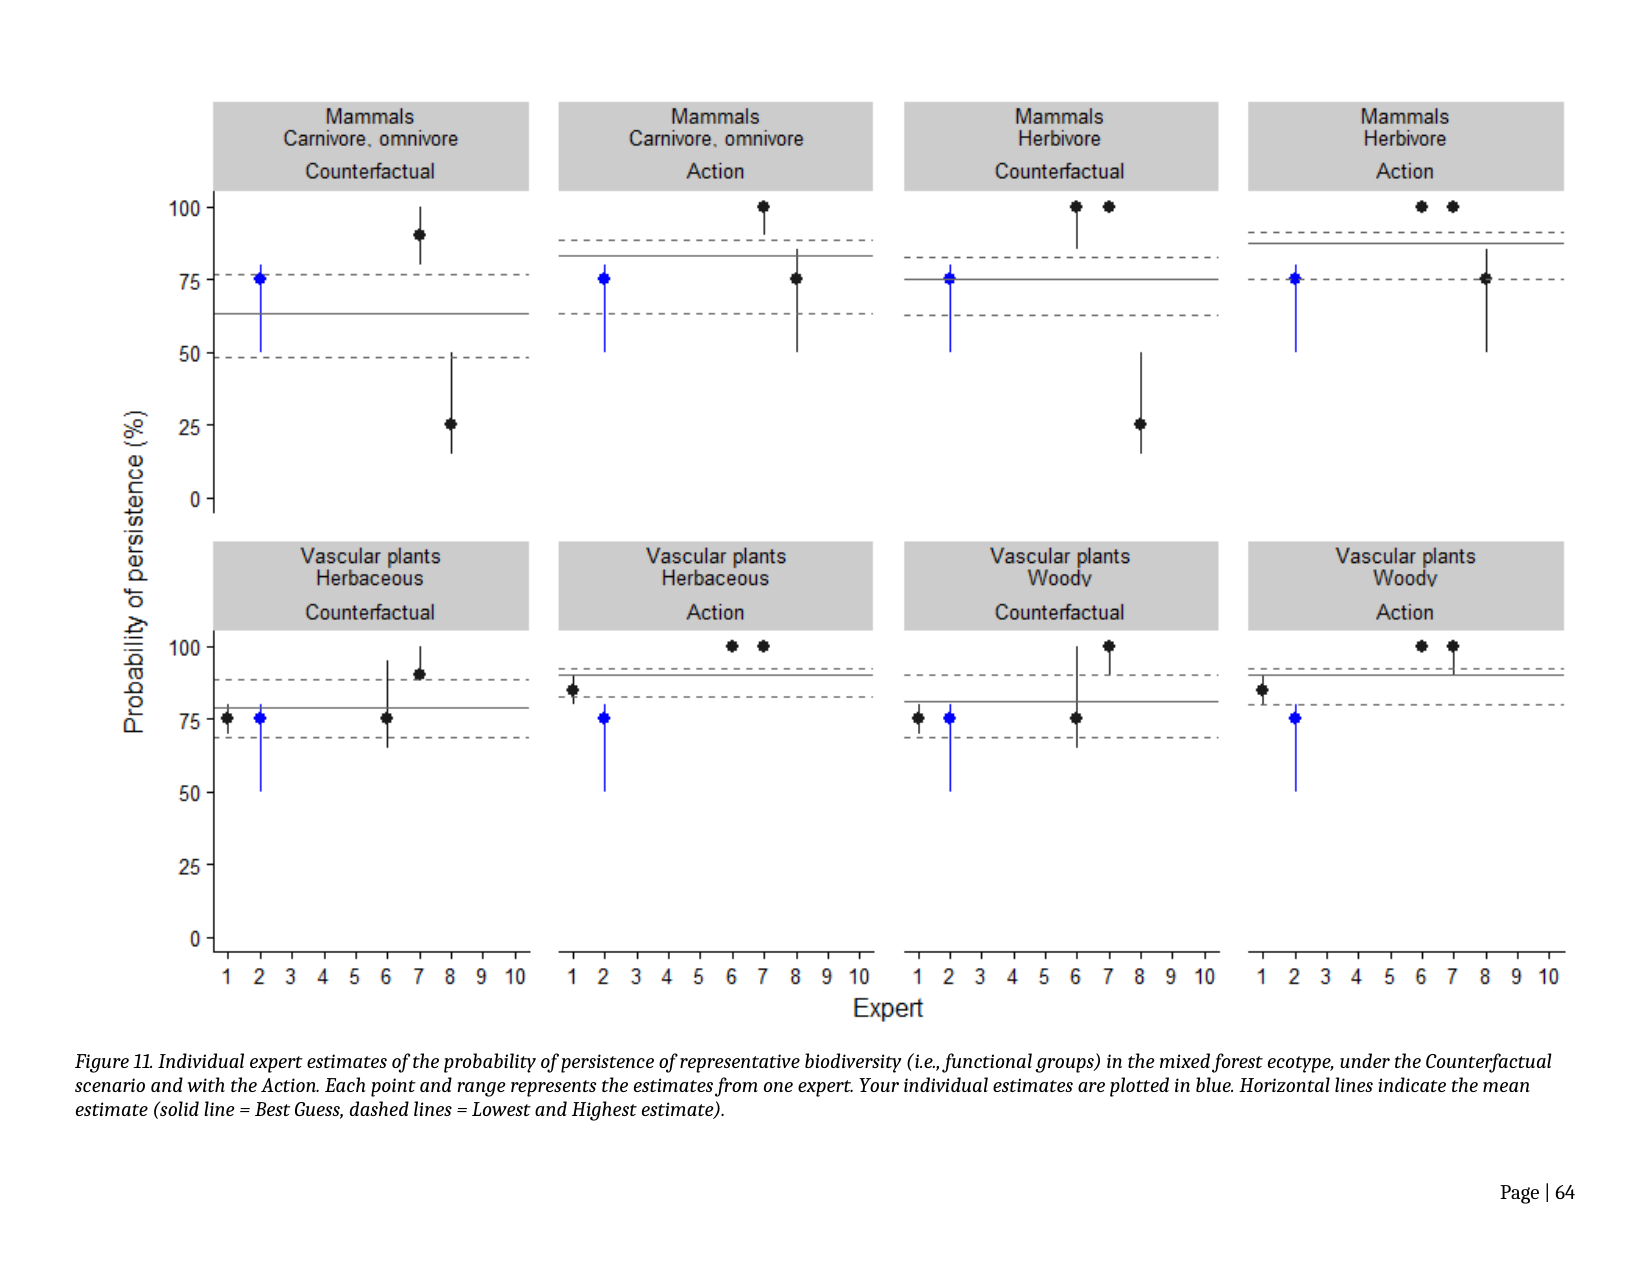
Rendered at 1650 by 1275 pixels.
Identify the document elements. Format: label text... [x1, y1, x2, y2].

picture [93, 75, 1594, 1050]
text Figure 11. Individual expert estimates of the probability of persistence of representative biodiversity (i.e., functional groups) in the mixed forest ecotype, under the Counterfactual scenario and with the Action. Each point and range represents the estimates from one expert. Your individual estimates are plotted in blue. Horizontal lines indicate the mean estimate (solid line = Best Guess, dashed lines = Lowest and Highest estimate). [75, 1050, 1575, 1122]
